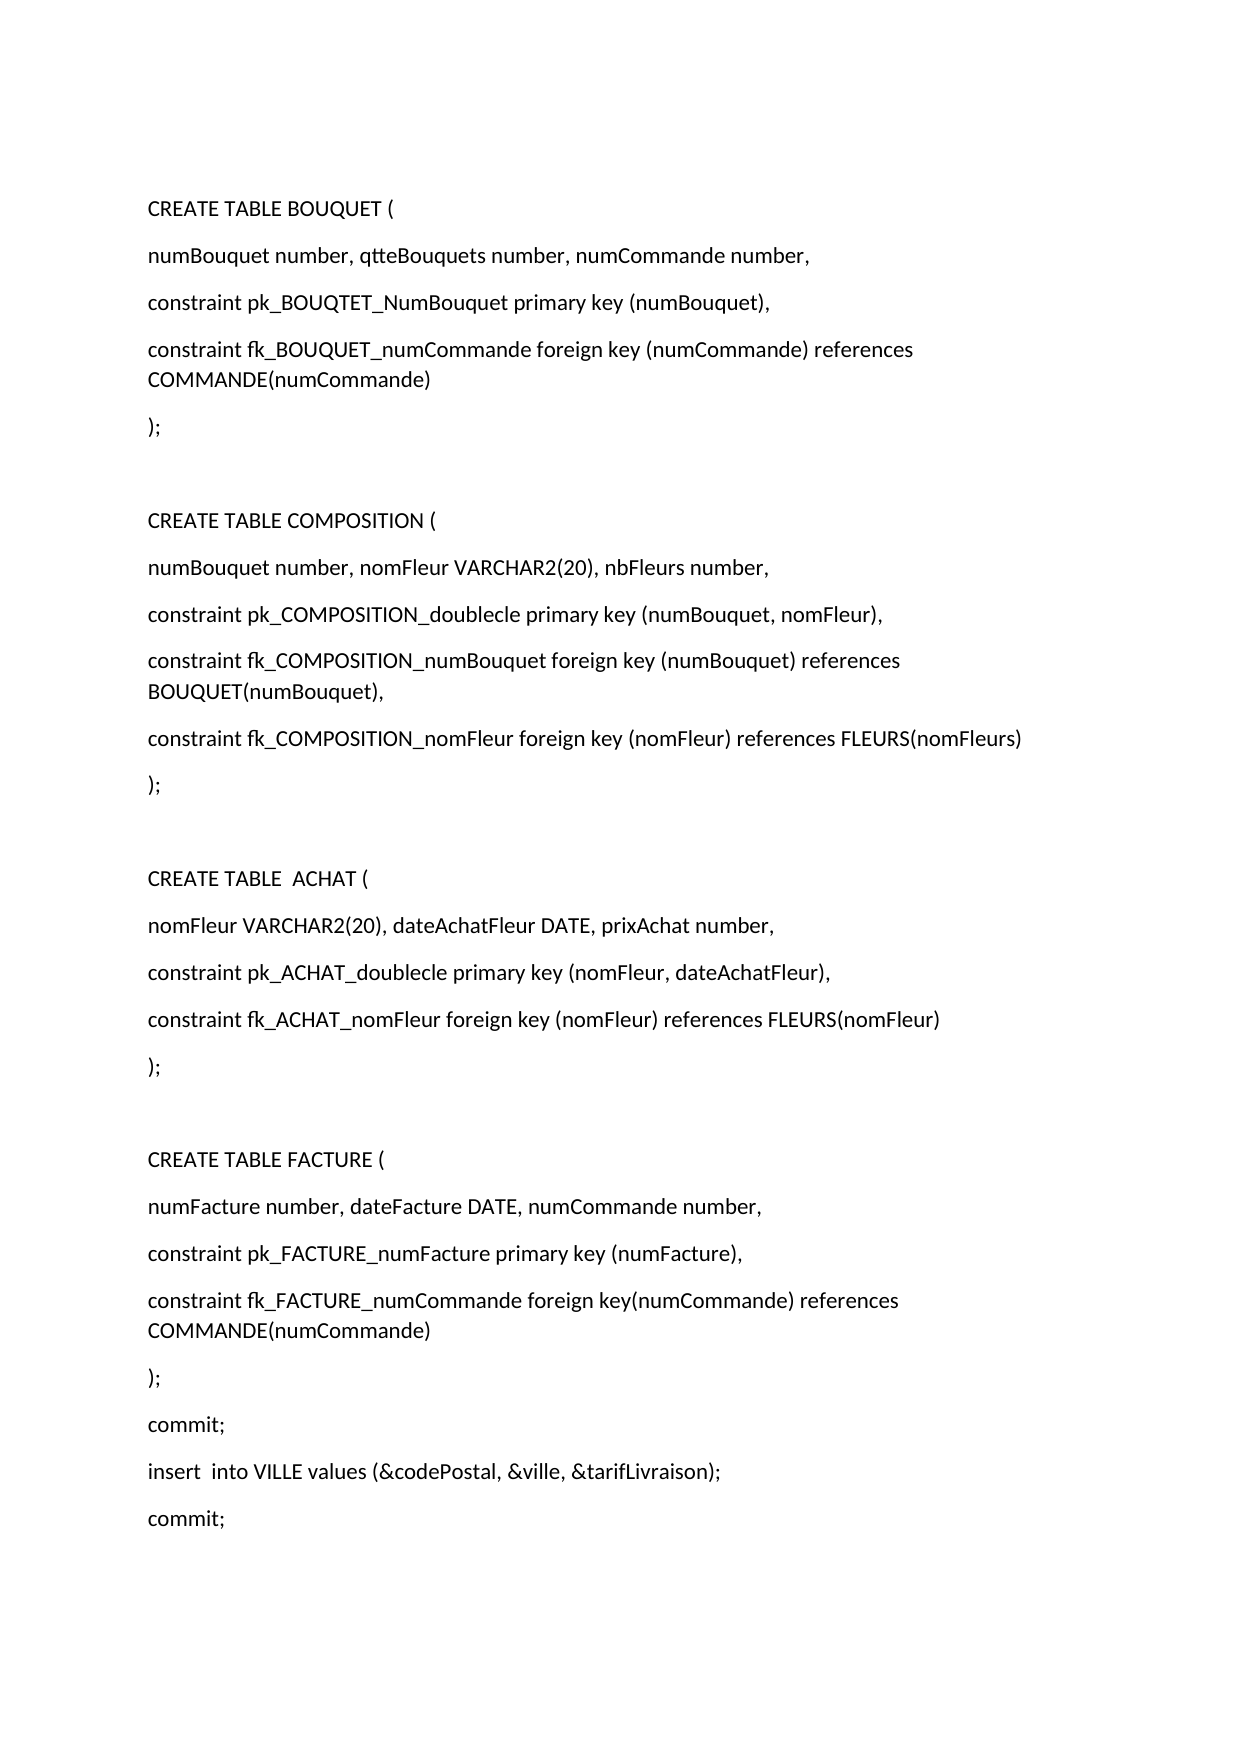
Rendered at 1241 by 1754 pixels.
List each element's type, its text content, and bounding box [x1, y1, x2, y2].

text CREATE TABLE FACTURE ( [148, 1146, 1093, 1173]
text numFacture number, dateFacture DATE, numCommande number, [148, 1192, 1093, 1220]
text constraint pk_BOUQTET_NumBouquet primary key (numBouquet), [148, 288, 1093, 316]
text constraint fk_FACTURE_numCommande foreign key(numCommande) references COMMANDE(numCommande) [148, 1286, 1093, 1344]
text constraint fk_COMPOSITION_numBouquet foreign key (numBouquet) references BOUQUET(numBouquet), [148, 647, 1093, 705]
text commit; [148, 1504, 1093, 1532]
text nomFleur VARCHAR2(20), dateAchatFleur DATE, prixAchat number, [148, 911, 1093, 939]
text commit; [148, 1410, 1093, 1438]
text ); [148, 771, 1093, 798]
text numBouquet number, nomFleur VARCHAR2(20), nbFleurs number, [148, 553, 1093, 581]
text insert into VILLE values (&codePostal, &ville, &tarifLivraison); [148, 1457, 1093, 1485]
text ); [148, 1052, 1093, 1080]
text constraint pk_FACTURE_numFacture primary key (numFacture), [148, 1239, 1093, 1267]
text constraint fk_ACHAT_nomFleur foreign key (nomFleur) references FLEURS(nomFleur) [148, 1005, 1093, 1033]
text CREATE TABLE COMPOSITION ( [148, 506, 1093, 534]
text CREATE TABLE BOUQUET ( [148, 194, 1093, 222]
text ); [148, 1363, 1093, 1391]
text CREATE TABLE ACHAT ( [148, 864, 1093, 892]
text constraint pk_ACHAT_doublecle primary key (nomFleur, dateAchatFleur), [148, 958, 1093, 986]
text constraint fk_BOUQUET_numCommande foreign key (numCommande) references COMMANDE(numCommande) [148, 335, 1093, 393]
text ); [148, 412, 1093, 440]
text constraint fk_COMPOSITION_nomFleur foreign key (nomFleur) references FLEURS(nomFleurs) [148, 724, 1093, 752]
text numBouquet number, qtteBouquets number, numCommande number, [148, 241, 1093, 269]
text constraint pk_COMPOSITION_doublecle primary key (numBouquet, nomFleur), [148, 600, 1093, 628]
